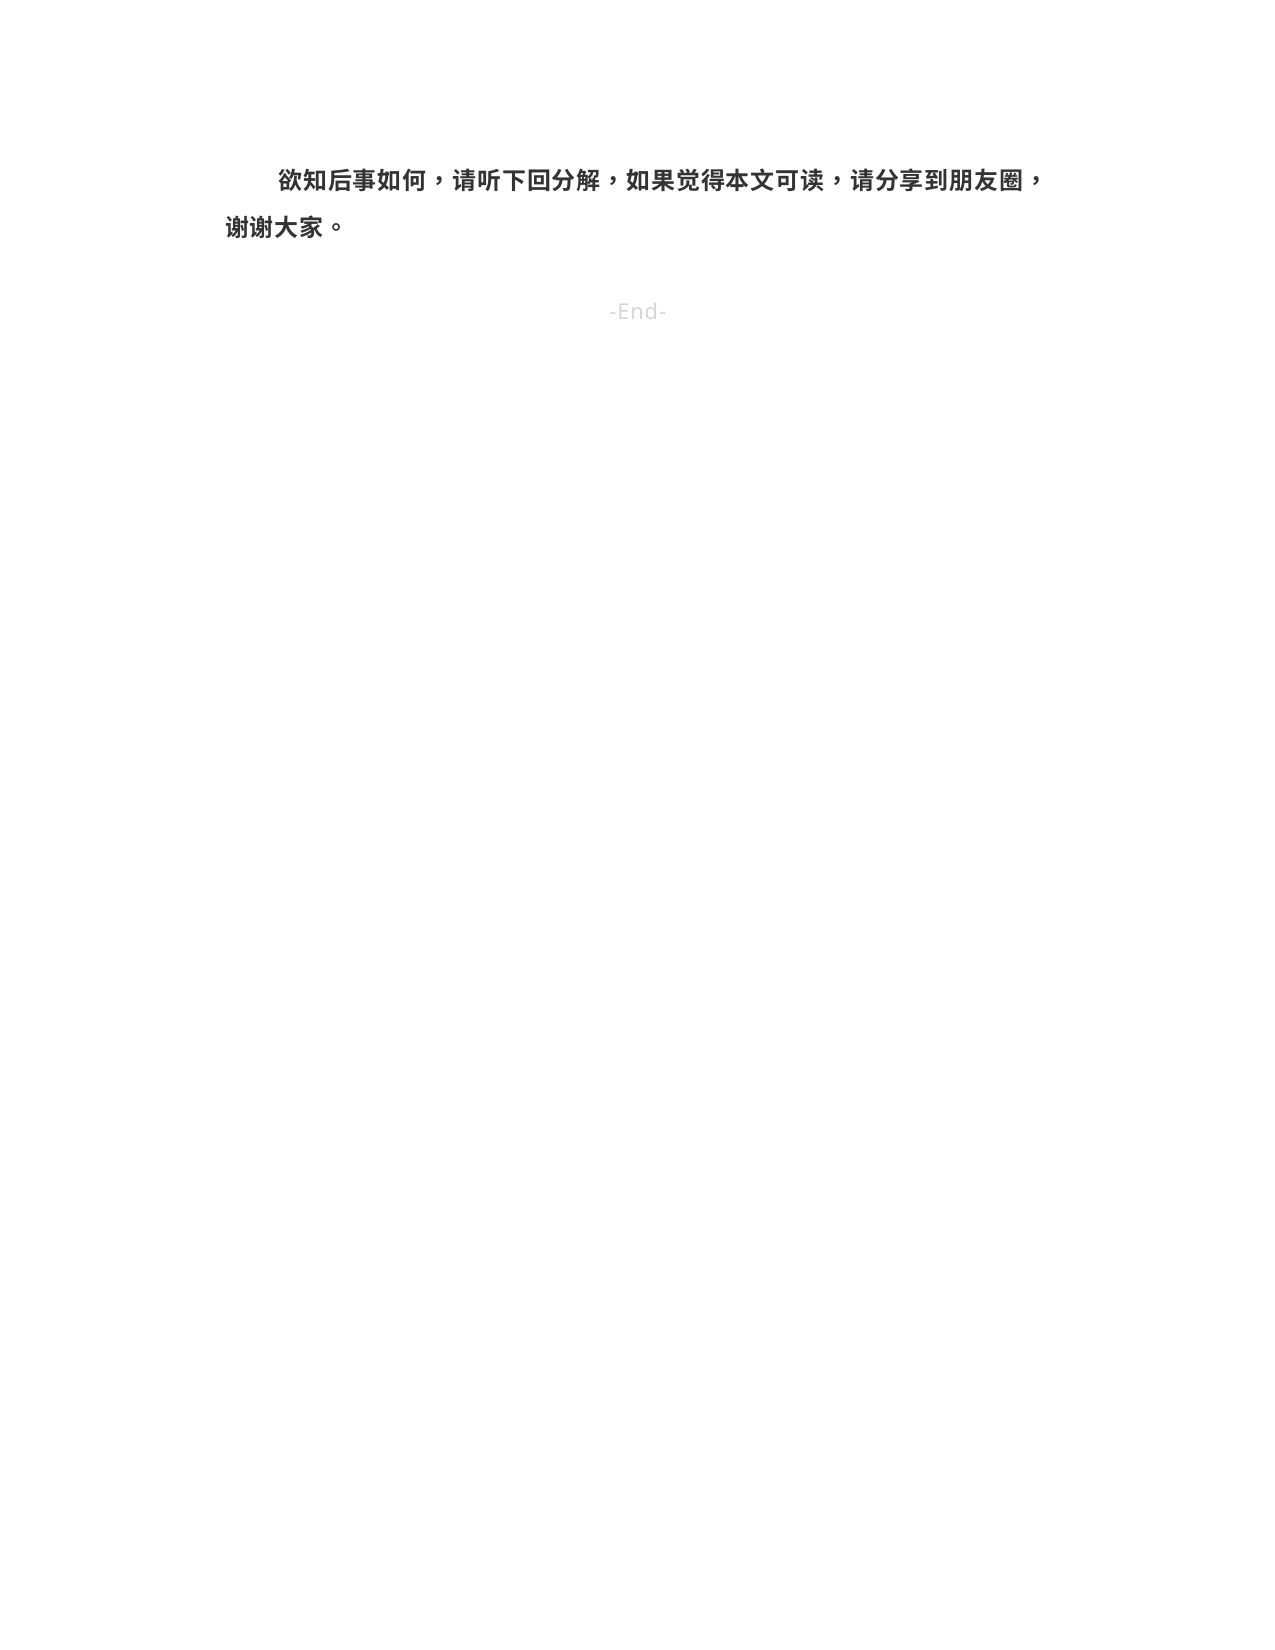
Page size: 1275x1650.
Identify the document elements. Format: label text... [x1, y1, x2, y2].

text 欲知后事如何，请听下回分解，如果觉得本文可读，请分享到朋友圈，谢谢大家。 [225, 150, 1050, 243]
text -End- [212, 286, 1062, 326]
